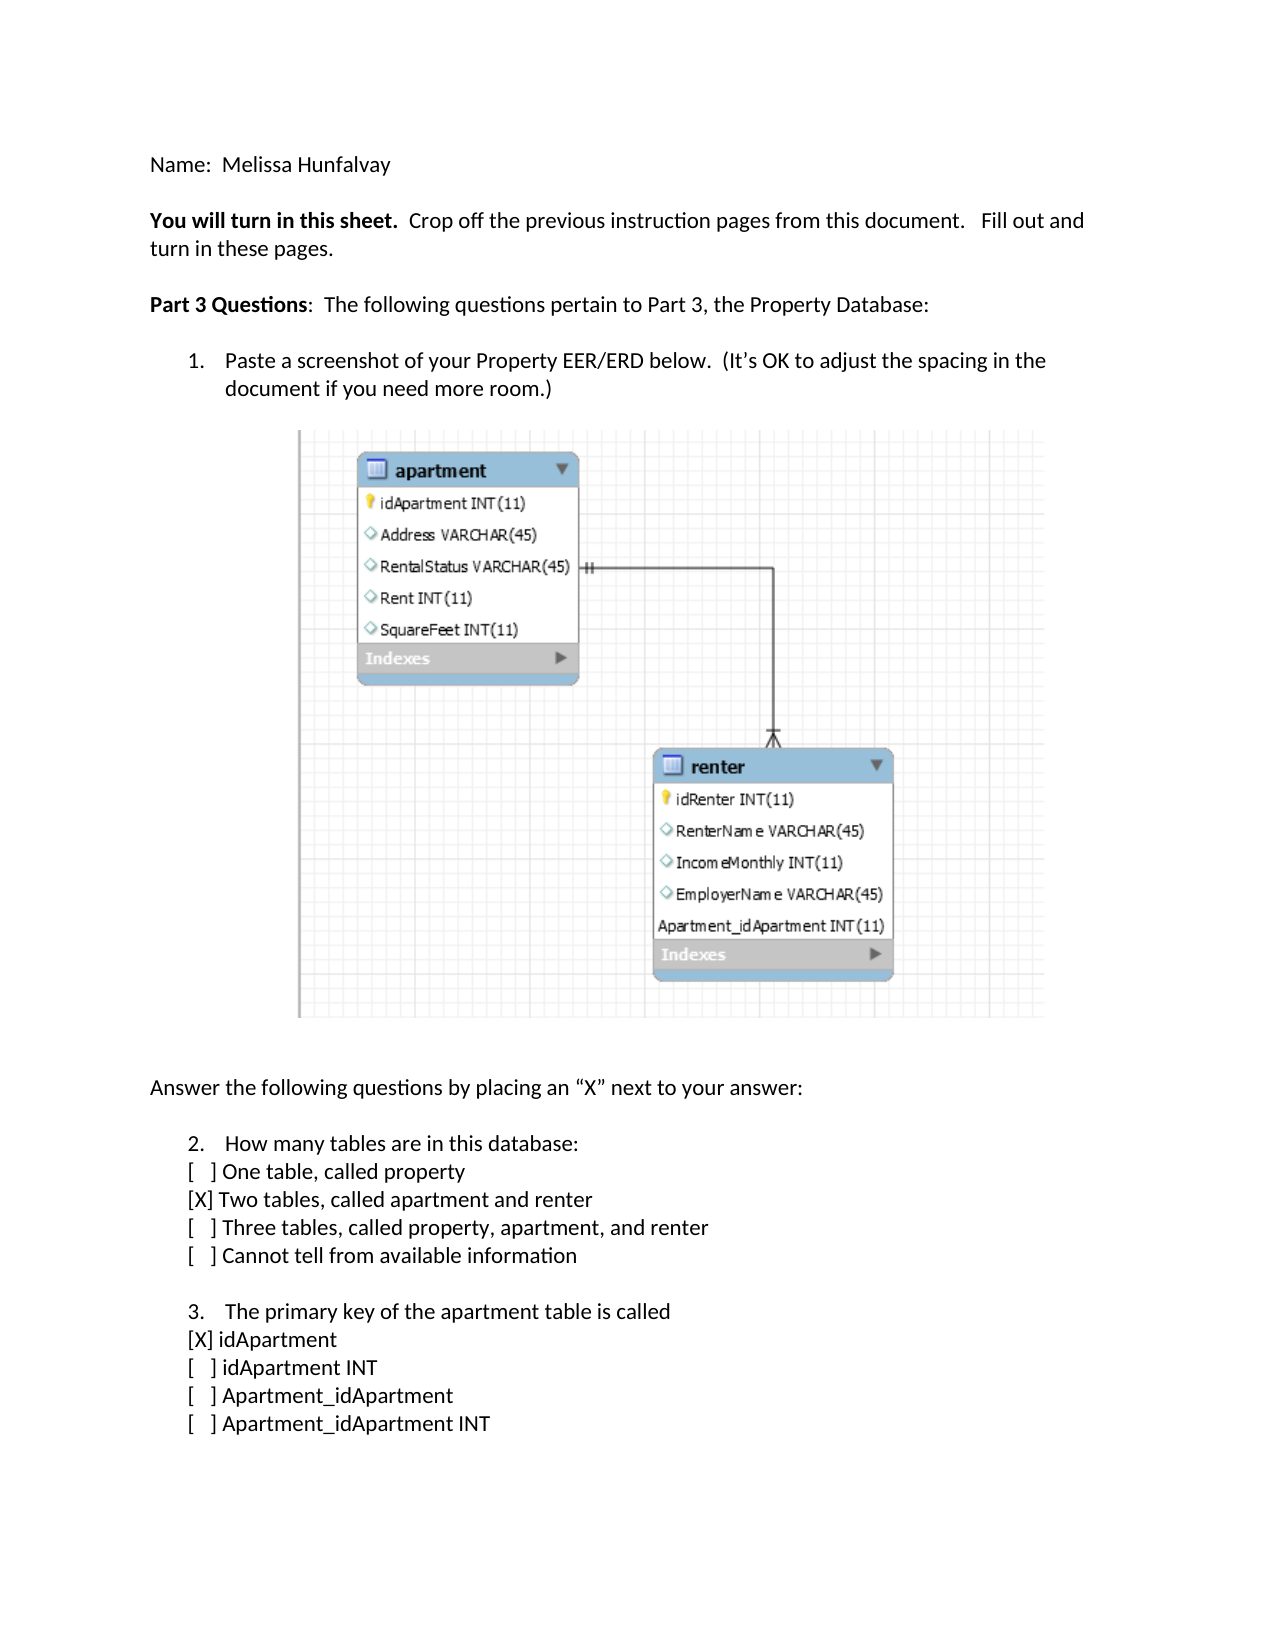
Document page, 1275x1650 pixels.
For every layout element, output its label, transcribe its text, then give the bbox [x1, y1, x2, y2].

text [ ] Three tables, called property, apartment, and renter [187, 1213, 1125, 1241]
text [X] Two tables, called apartment and renter [150, 1185, 1125, 1213]
list The primary key of the apartment table is called [187, 1297, 1125, 1325]
text [X] idApartment [187, 1325, 1125, 1353]
picture [230, 430, 1045, 1018]
text Part 3 Questions: The following questions pertain to Part 3, the Property Database: [150, 290, 1125, 318]
list How many tables are in this database: [187, 1129, 1125, 1157]
text You will turn in this sheet. Crop off the previous instruction pages from this document. Fill out and turn in these pages. [150, 206, 1125, 262]
text [ ] Cannot tell from available information [187, 1241, 1125, 1269]
text Answer the following questions by placing an “X” next to your answer: [150, 1073, 1125, 1101]
text [ ] Apartment_idApartment [187, 1381, 1125, 1409]
text Name: Melissa Hunfalvay [150, 150, 1125, 178]
text [ ] idApartment INT [187, 1353, 1125, 1381]
text [ ] One table, called property [187, 1157, 1125, 1185]
text [ ] Apartment_idApartment INT [187, 1409, 1125, 1437]
list Paste a screenshot of your Property EER/ERD below. (It’s OK to adjust the spacing in the document if you need more room.) [187, 346, 1125, 402]
